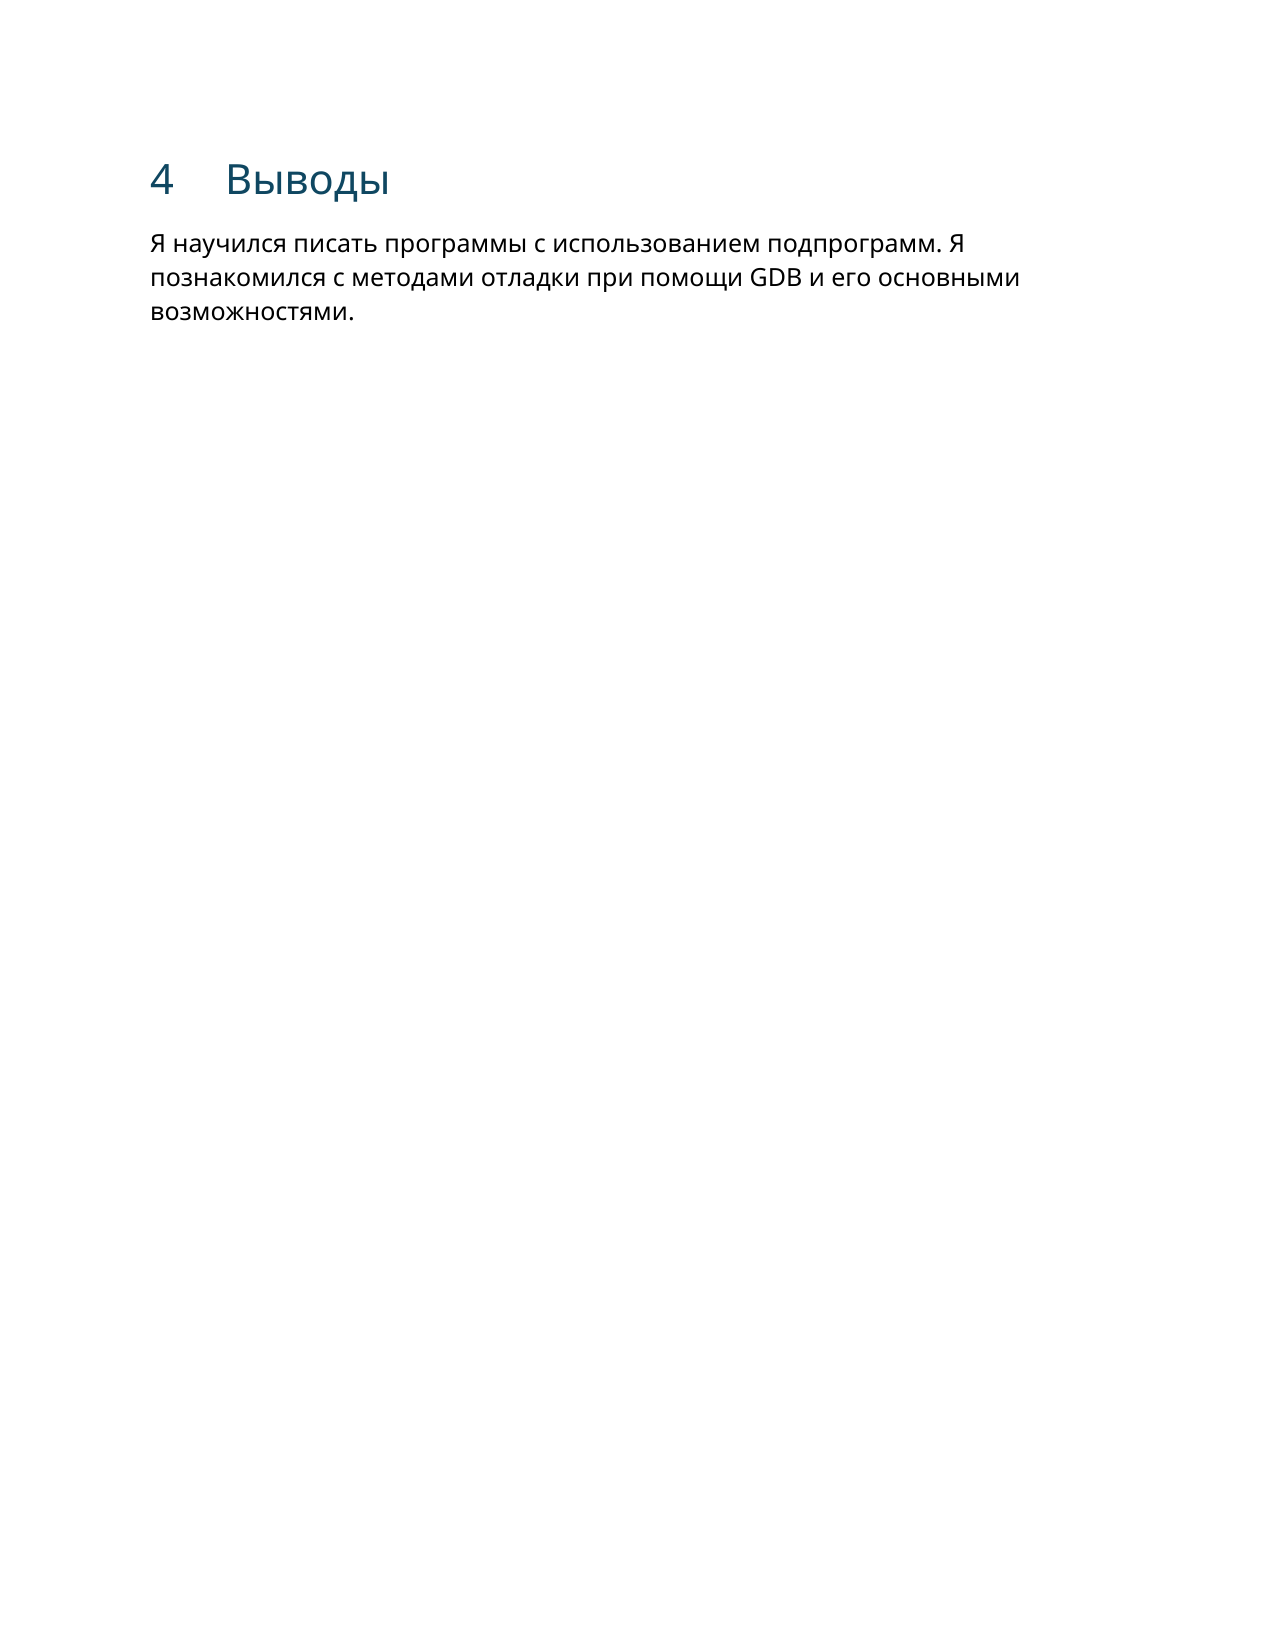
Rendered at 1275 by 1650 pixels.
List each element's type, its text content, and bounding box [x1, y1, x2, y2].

subtitle 4 Выводы [150, 150, 1125, 207]
text Я научился писать программы с использованием подпрограмм. Я познакомился с методами отладки при помощи GDB и его основными возможностями. [150, 226, 1125, 328]
